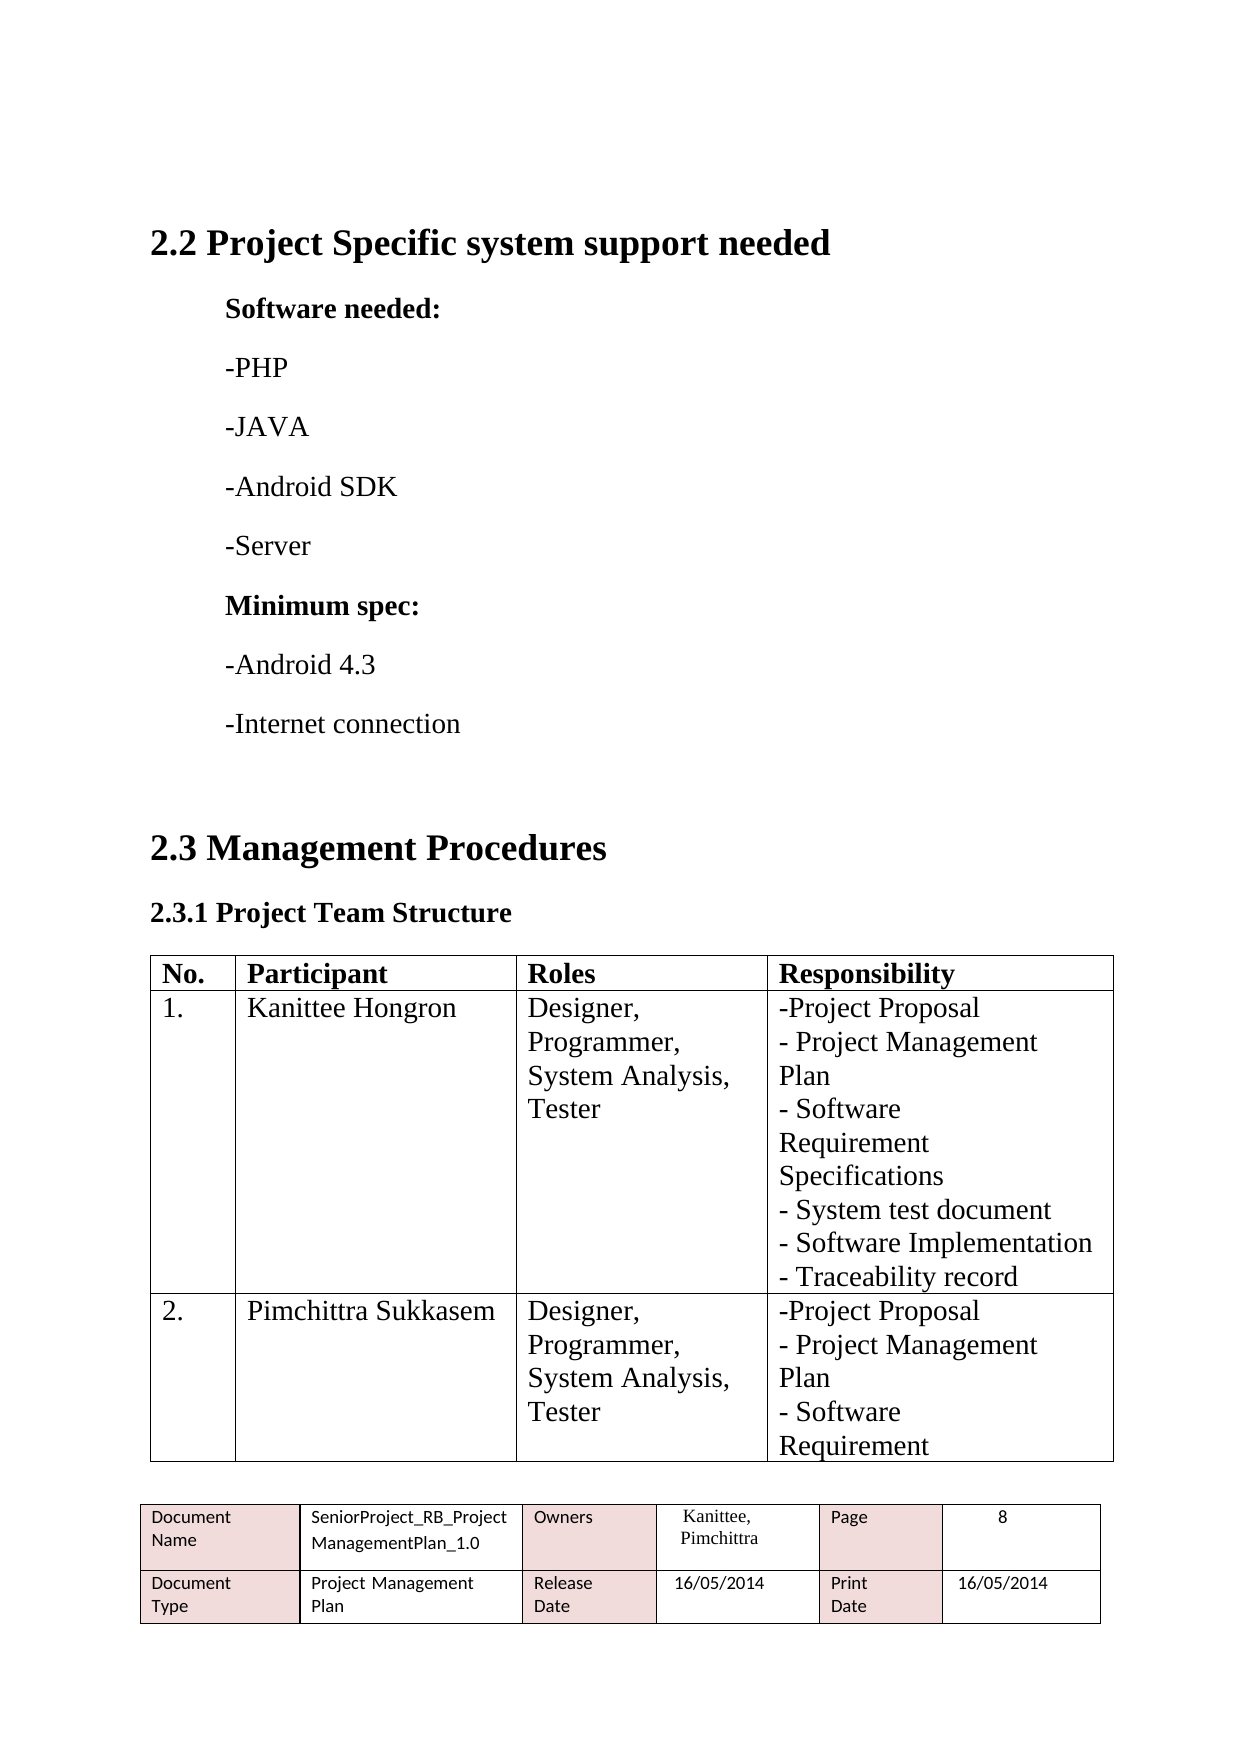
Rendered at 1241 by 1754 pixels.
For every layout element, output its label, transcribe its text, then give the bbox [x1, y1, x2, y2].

table_header Participant [236, 956, 516, 989]
text -Server [150, 528, 1090, 562]
text -PHP [150, 350, 1090, 384]
table_header Responsibility [768, 956, 1113, 989]
text Minimum spec: [150, 588, 1090, 621]
text -Internet connection [150, 706, 1090, 740]
text -Android 4.3 [150, 647, 1090, 681]
text -Android SDK [150, 469, 1090, 502]
table_cell Pimchittra Sukkasem [236, 1294, 516, 1461]
table_cell Designer, Programmer, System Analysis, Tester [517, 991, 767, 1292]
table_header No. [151, 956, 235, 989]
text 2.2 Project Specific system support needed [150, 220, 1090, 263]
text -JAVA [150, 409, 1090, 443]
text 2.3.1 Project Team Structure [150, 896, 1090, 929]
text 2.3 Management Procedures [150, 825, 1090, 868]
table_cell 2. [151, 1294, 235, 1461]
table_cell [768, 1294, 1113, 1461]
text Software needed: [150, 291, 1090, 324]
table_cell 1. [151, 991, 235, 1292]
table_header Roles [517, 956, 767, 989]
table_cell Kanittee Hongron [236, 991, 516, 1292]
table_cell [517, 1294, 767, 1461]
